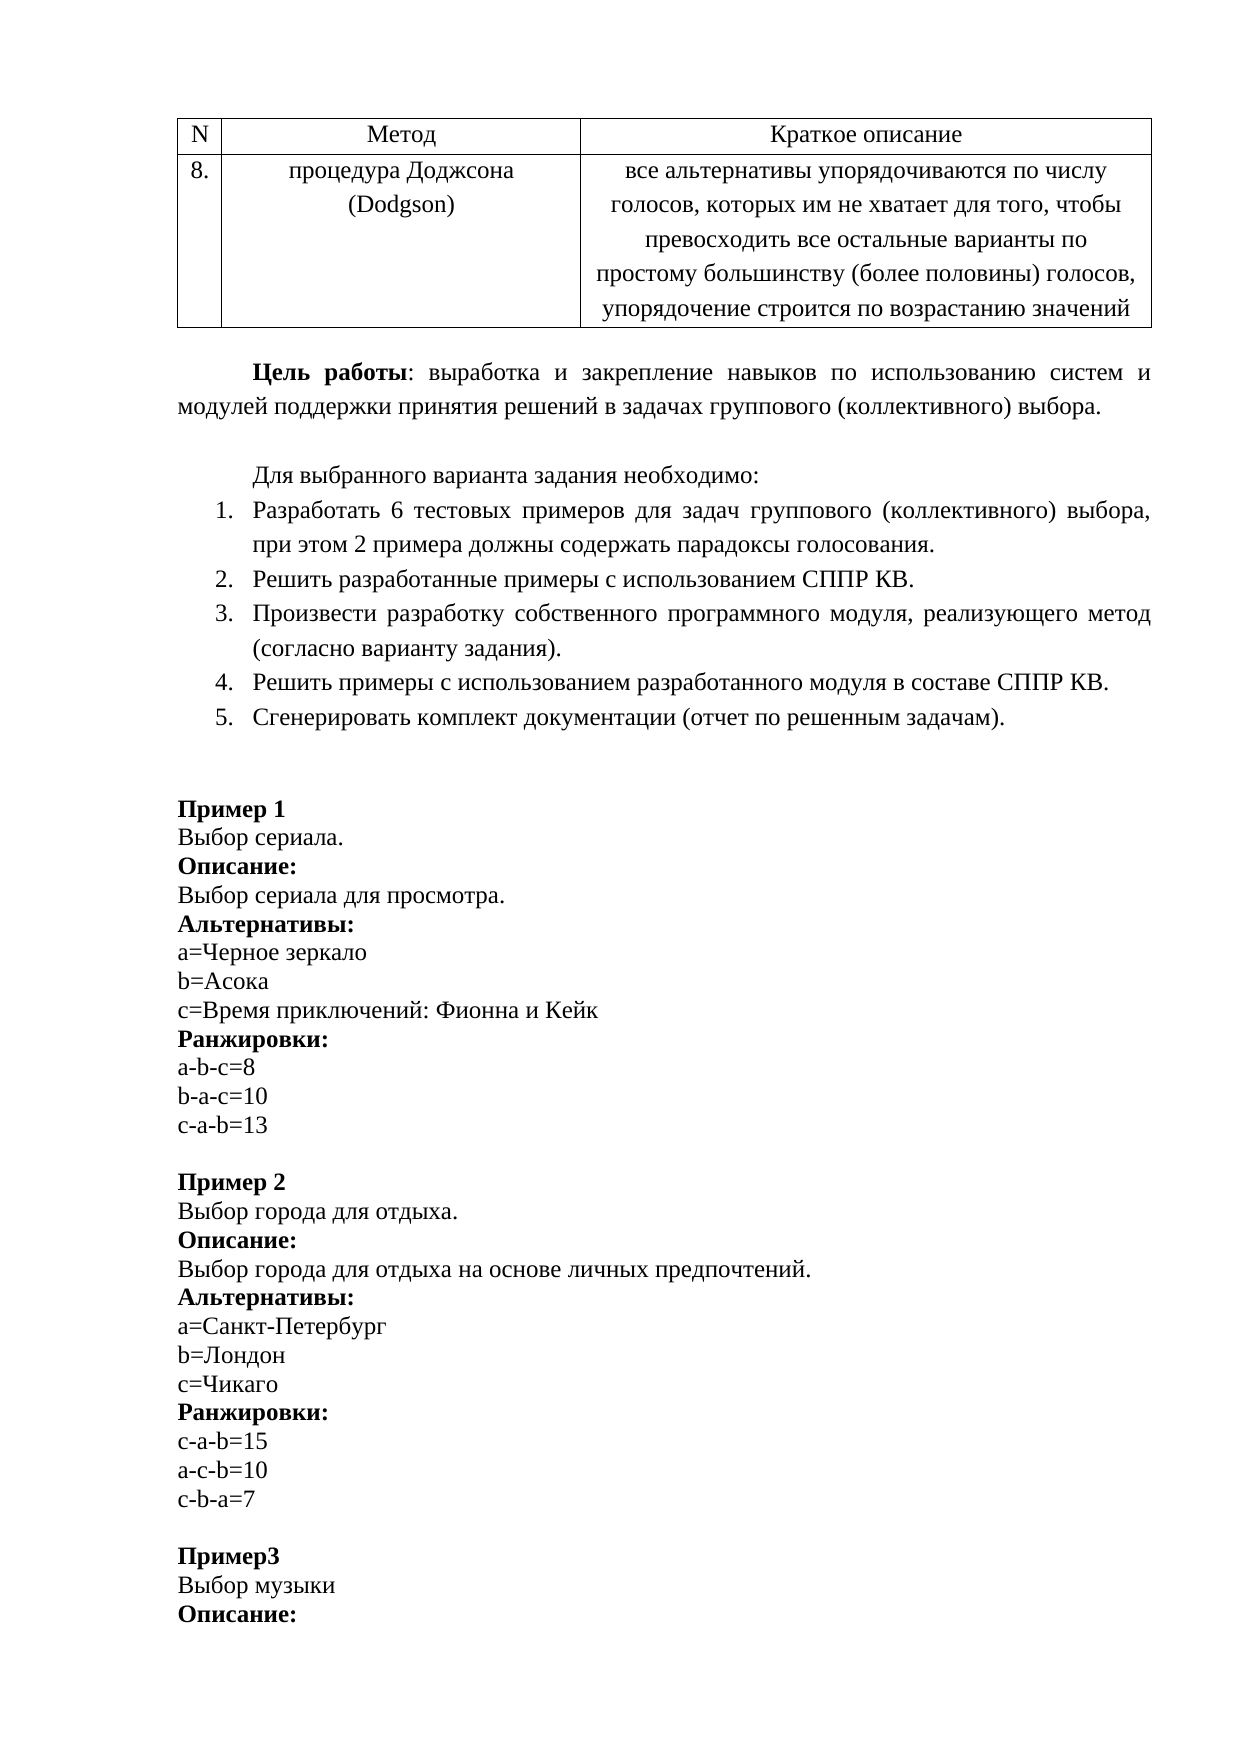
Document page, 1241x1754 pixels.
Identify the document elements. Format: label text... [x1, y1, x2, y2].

text Цель работы: выработка и закрепление навыков по использованию систем и модулей поддержки принятия решений в задачах группового (коллективного) выбора. [177, 357, 1152, 420]
list Разработать 6 тестовых примеров для задач группового (коллективного) выбора, при этом 2 примера должны содержать парадоксы голосования. [215, 495, 1152, 558]
text Выбор музыки [177, 1570, 1152, 1599]
text a-c-b=10 [177, 1455, 1152, 1484]
text c=Чикаго [177, 1369, 1152, 1397]
table_header Метод [222, 119, 580, 154]
text c=Время приключений: Фионна и Кейк [177, 995, 1152, 1024]
text Выбор сериала для просмотра. [177, 880, 1152, 909]
text b=Асока [177, 966, 1152, 995]
text Пример3 [177, 1541, 1152, 1570]
text c-a-b=15 [177, 1426, 1152, 1455]
table_cell все альтернативы упорядочиваются по числу голосов, которых им не хватает для того, чтобы превосходить все остальные варианты по простому большинству (более половины) голосов, упорядочение строится по возрастанию значений [581, 155, 1151, 327]
text b=Лондон [177, 1340, 1152, 1369]
text Описание: [177, 1599, 1152, 1627]
list Решить разработанные примеры с использованием СППР КВ. [215, 564, 1152, 592]
text b-a-c=10 [177, 1081, 1152, 1110]
text Для выбранного варианта задания необходимо: [177, 460, 1152, 489]
table_cell процедура Доджсона (Dodgson) [222, 155, 580, 327]
text a=Санкт-Петербург [177, 1311, 1152, 1340]
list Произвести разработку собственного программного модуля, реализующего метод (согласно варианту задания). [215, 598, 1152, 661]
text Пример 1 [177, 794, 1152, 822]
list Решить примеры с использованием разработанного модуля в составе СППР КВ. [215, 667, 1152, 696]
table_cell 8. [178, 155, 221, 327]
text Выбор города для отдыха. [177, 1196, 1152, 1225]
text Описание: [177, 851, 1152, 880]
text c-b-a=7 [177, 1484, 1152, 1512]
table_header N [178, 119, 221, 154]
text Выбор сериала. [177, 822, 1152, 851]
text Описание: [177, 1225, 1152, 1254]
text Альтернативы: [177, 909, 1152, 937]
text Альтернативы: [177, 1282, 1152, 1311]
text a-b-c=8 [177, 1052, 1152, 1081]
text Выбор города для отдыха на основе личных предпочтений. [177, 1254, 1152, 1282]
text с-a-b=13 [177, 1110, 1152, 1139]
text Пример 2 [177, 1167, 1152, 1196]
text Ранжировки: [177, 1024, 1152, 1052]
text Ранжировки: [177, 1397, 1152, 1426]
table_header Краткое описание [581, 119, 1151, 154]
text a=Черное зеркало [177, 937, 1152, 966]
list Сгенерировать комплект документации (отчет по решенным задачам). [215, 702, 1152, 730]
